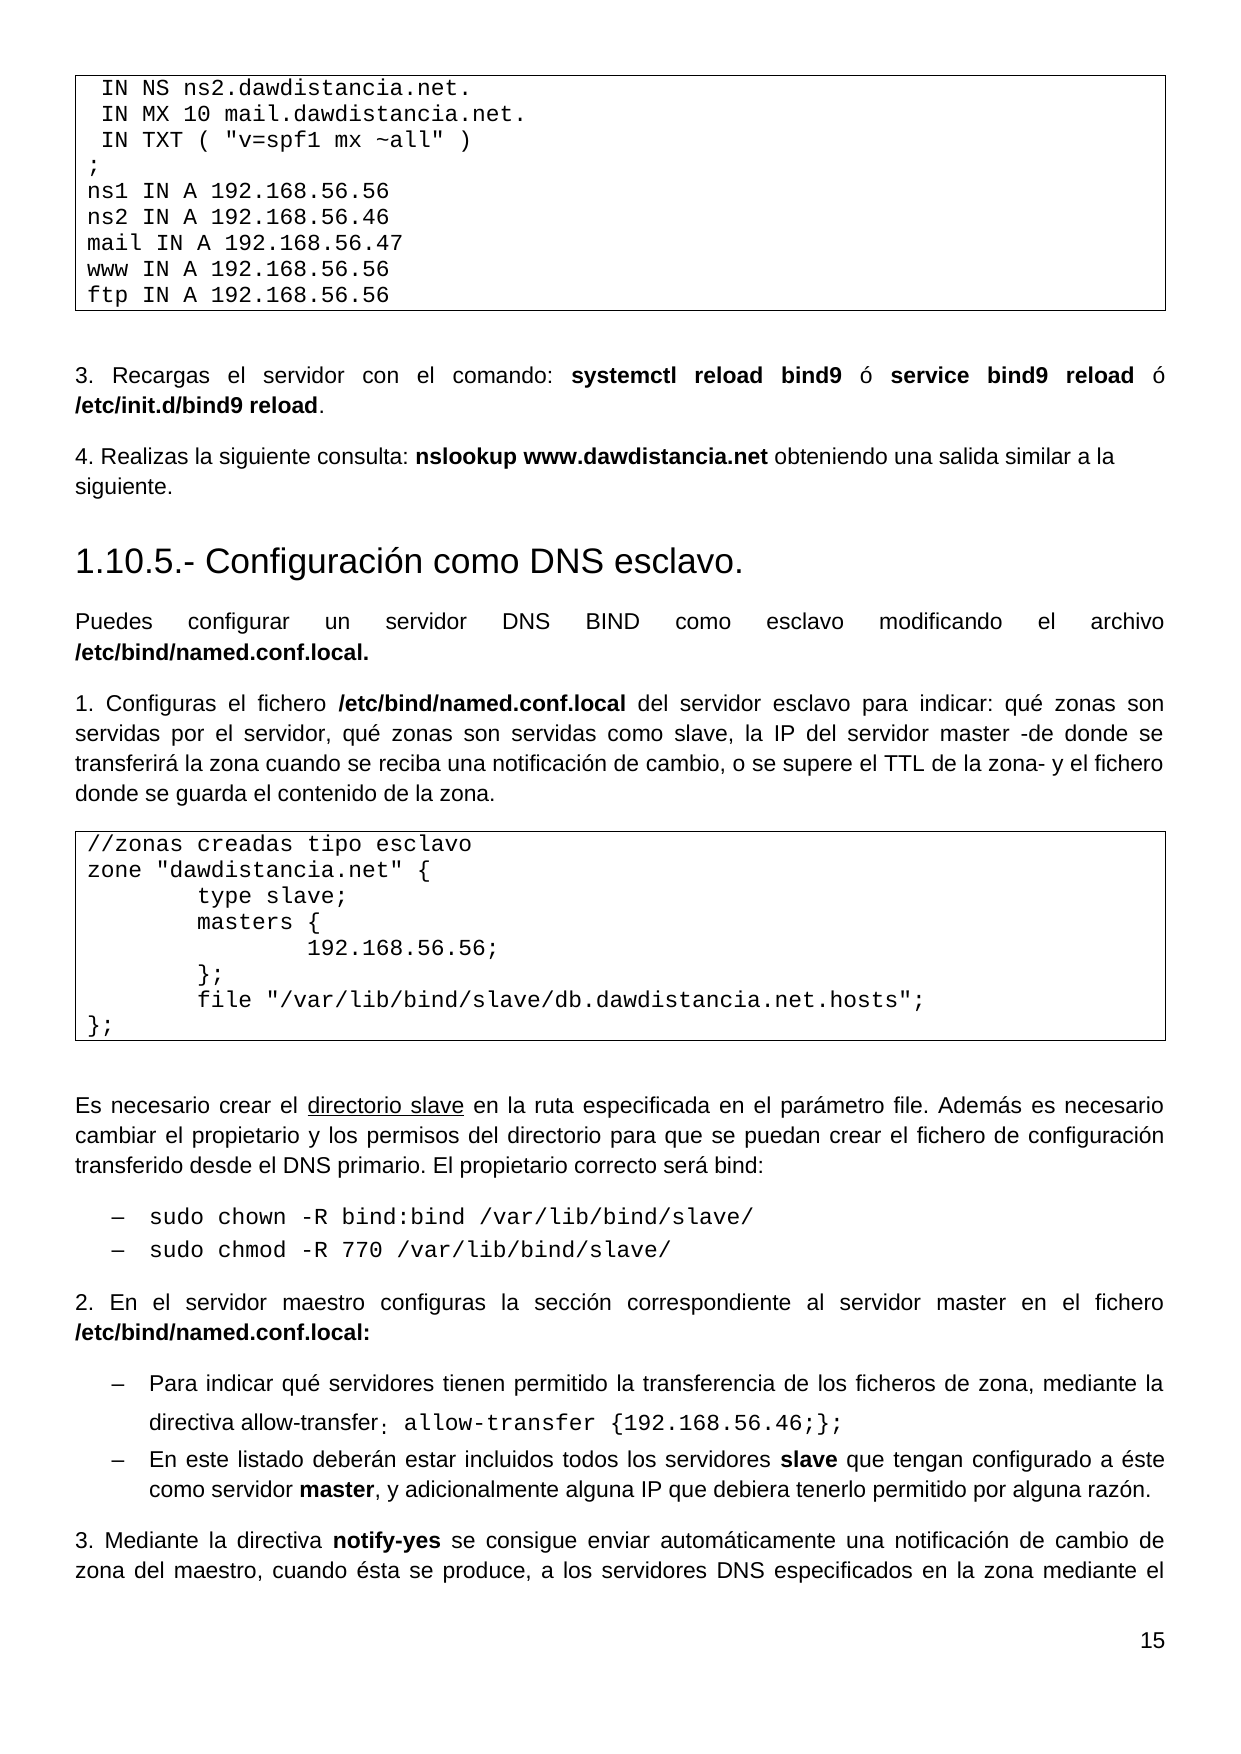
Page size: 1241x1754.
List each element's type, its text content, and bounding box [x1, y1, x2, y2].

text 2. En el servidor maestro configuras la sección correspondiente al servidor master en el fichero /etc/bind/named.conf.local: [75, 1289, 1165, 1346]
list sudo chown -R bind:bind /var/lib/bind/slave/ [111, 1203, 1165, 1232]
table_header //zonas creadas tipo esclavo zone "dawdistancia.net" { type slave; masters { 192.168.56.56; }; file "/var/lib/bind/slave/db.dawdistancia.net.hosts"; }; [76, 832, 1165, 1040]
text Puedes configurar un servidor DNS BIND como esclavo modificando el archivo /etc/bind/named.conf.local. [75, 608, 1165, 665]
list En este listado deberán estar incluidos todos los servidores slave que tengan configurado a éste como servidor master, y adicionalmente alguna IP que debiera tenerlo permitido por alguna razón. [111, 1446, 1165, 1502]
subtitle 1.10.5.- Configuración como DNS esclavo. [75, 541, 1165, 581]
list sudo chmod -R 770 /var/lib/bind/slave/ [111, 1236, 1165, 1264]
list Para indicar qué servidores tienen permitido la transferencia de los ficheros de zona, mediante la directiva allow-transfer: allow-transfer {192.168.56.46;}; [111, 1370, 1165, 1440]
text 4. Realizas la siguiente consulta: nslookup www.dawdistancia.net obteniendo una salida similar a la siguiente. [75, 443, 1165, 499]
text Es necesario crear el directorio slave en la ruta especificada en el parámetro file. Además es necesario cambiar el propietario y los permisos del directorio para que se puedan crear el fichero de configuración transferido desde el DNS primario. El propietario correcto será bind: [75, 1092, 1165, 1179]
text 3. Recargas el servidor con el comando: systemctl reload bind9 ó service bind9 reload ó /etc/init.d/bind9 reload. [75, 362, 1165, 418]
text 1. Configuras el fichero /etc/bind/named.conf.local del servidor esclavo para indicar: qué zonas son servidas por el servidor, qué zonas son servidas como slave, la IP del servidor master -de donde se transferirá la zona cuando se reciba una notificación de cambio, o se supere el TTL de la zona- y el fichero donde se guarda el contenido de la zona. [75, 689, 1165, 807]
